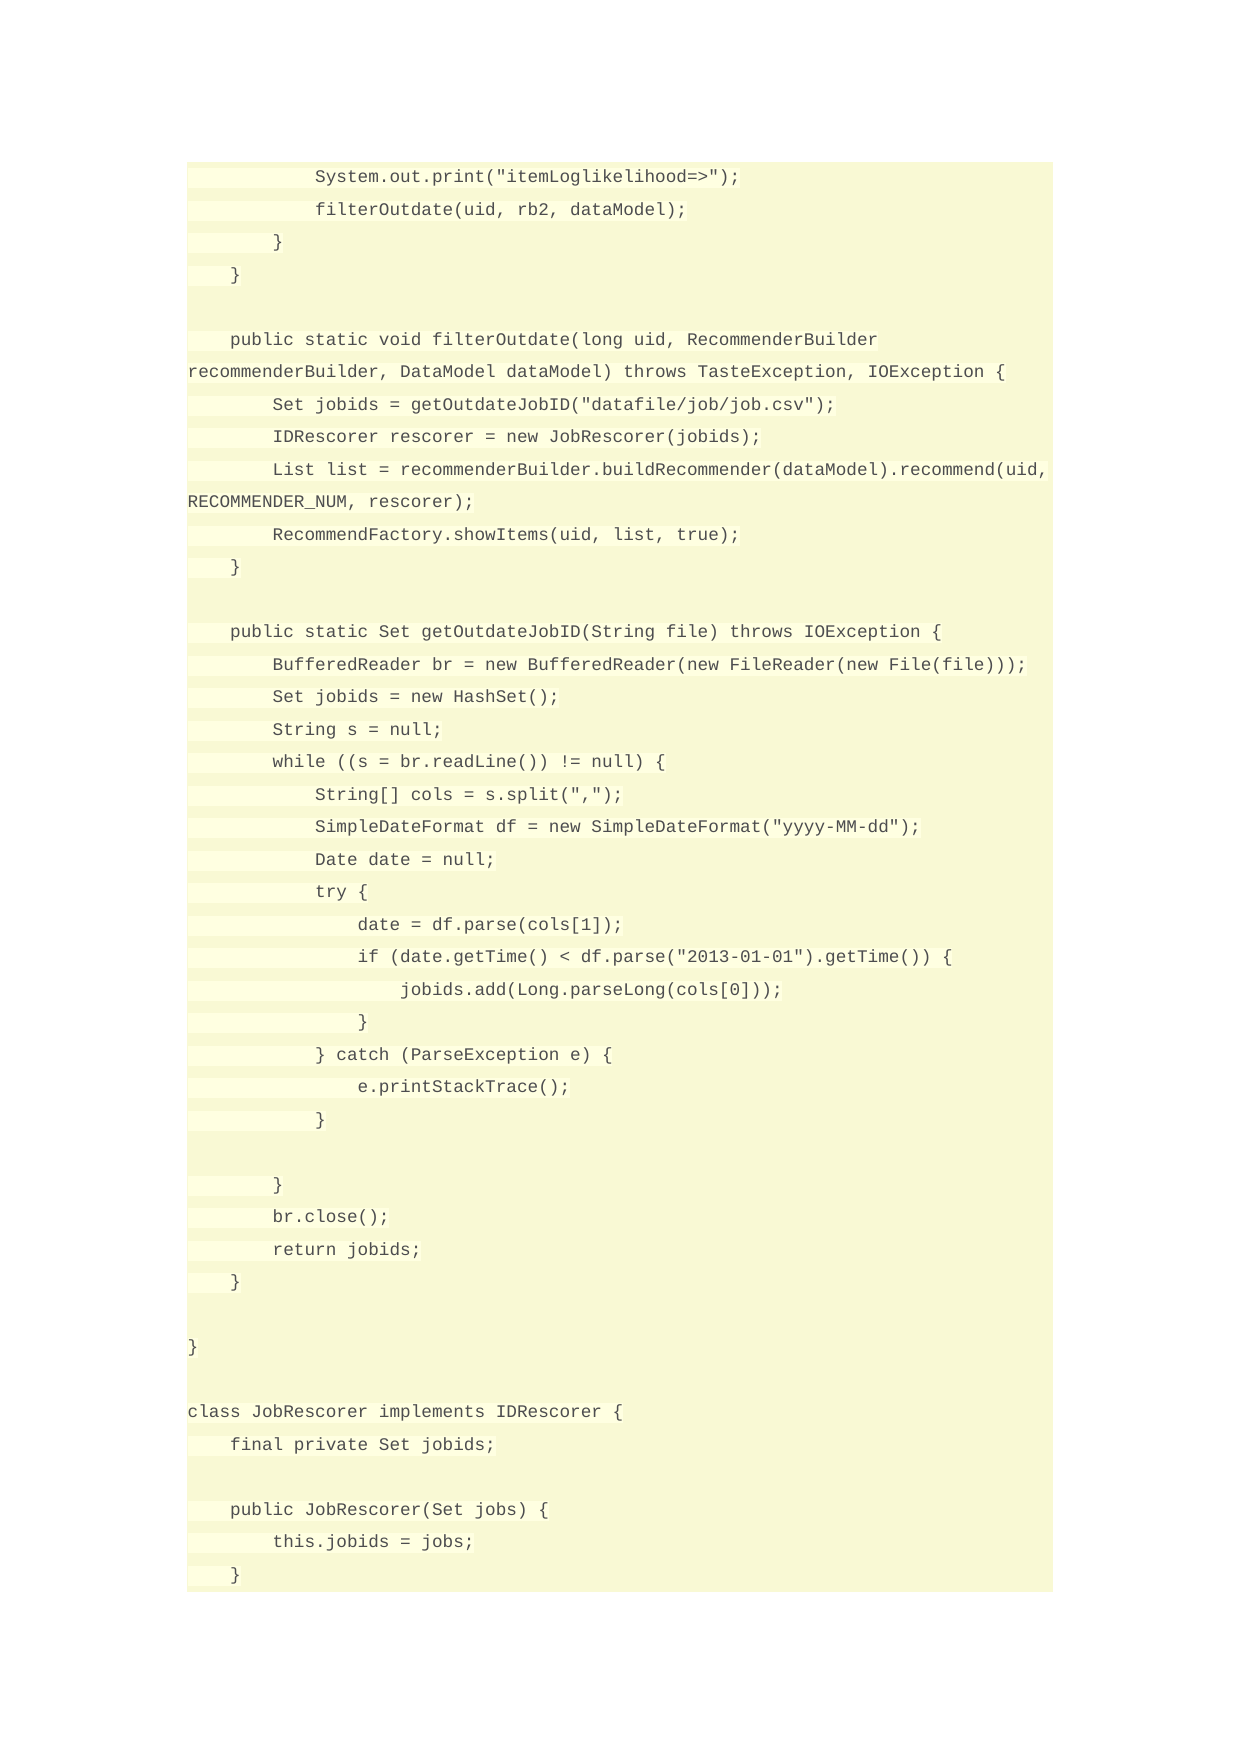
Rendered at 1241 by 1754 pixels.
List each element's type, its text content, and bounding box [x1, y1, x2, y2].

text } [187, 259, 1053, 292]
text public JobRescorer(Set jobs) { [187, 1494, 1053, 1527]
text br.close(); [187, 1202, 1053, 1234]
text jobids.add(Long.parseLong(cols[0])); [187, 974, 1053, 1007]
text this.jobids = jobs; [187, 1527, 1053, 1559]
text class JobRescorer implements IDRescorer { [187, 1397, 1053, 1429]
text } [187, 1559, 1053, 1592]
text } catch (ParseException e) { [187, 1039, 1053, 1072]
text System.out.print("itemLoglikelihood=>"); [187, 162, 1053, 194]
text public static void filterOutdate(long uid, RecommenderBuilder recommenderBuilder, DataModel dataModel) throws TasteException, IOException { [187, 324, 1053, 389]
text } [187, 227, 1053, 259]
text return jobids; [187, 1234, 1053, 1267]
text BufferedReader br = new BufferedReader(new FileReader(new File(file))); [187, 649, 1053, 682]
text date = df.parse(cols[1]); [187, 909, 1053, 942]
text } [187, 552, 1053, 584]
text } [187, 1332, 1053, 1364]
text SimpleDateFormat df = new SimpleDateFormat("yyyy-MM-dd"); [187, 812, 1053, 844]
text filterOutdate(uid, rb2, dataModel); [187, 194, 1053, 227]
text Set jobids = getOutdateJobID("datafile/job/job.csv"); [187, 389, 1053, 422]
text e.printStackTrace(); [187, 1072, 1053, 1104]
text String s = null; [187, 714, 1053, 747]
text Set jobids = new HashSet(); [187, 682, 1053, 714]
text RecommendFactory.showItems(uid, list, true); [187, 519, 1053, 552]
text Date date = null; [187, 844, 1053, 877]
text } [187, 1007, 1053, 1039]
text } [187, 1169, 1053, 1202]
text while ((s = br.readLine()) != null) { [187, 747, 1053, 779]
text public static Set getOutdateJobID(String file) throws IOException { [187, 617, 1053, 649]
text try { [187, 877, 1053, 909]
text String[] cols = s.split(","); [187, 779, 1053, 812]
text } [187, 1104, 1053, 1137]
text IDRescorer rescorer = new JobRescorer(jobids); [187, 422, 1053, 454]
text List list = recommenderBuilder.buildRecommender(dataModel).recommend(uid, RECOMMENDER_NUM, rescorer); [187, 454, 1053, 519]
text final private Set jobids; [187, 1429, 1053, 1462]
text if (date.getTime() < df.parse("2013-01-01").getTime()) { [187, 942, 1053, 974]
text } [187, 1267, 1053, 1299]
